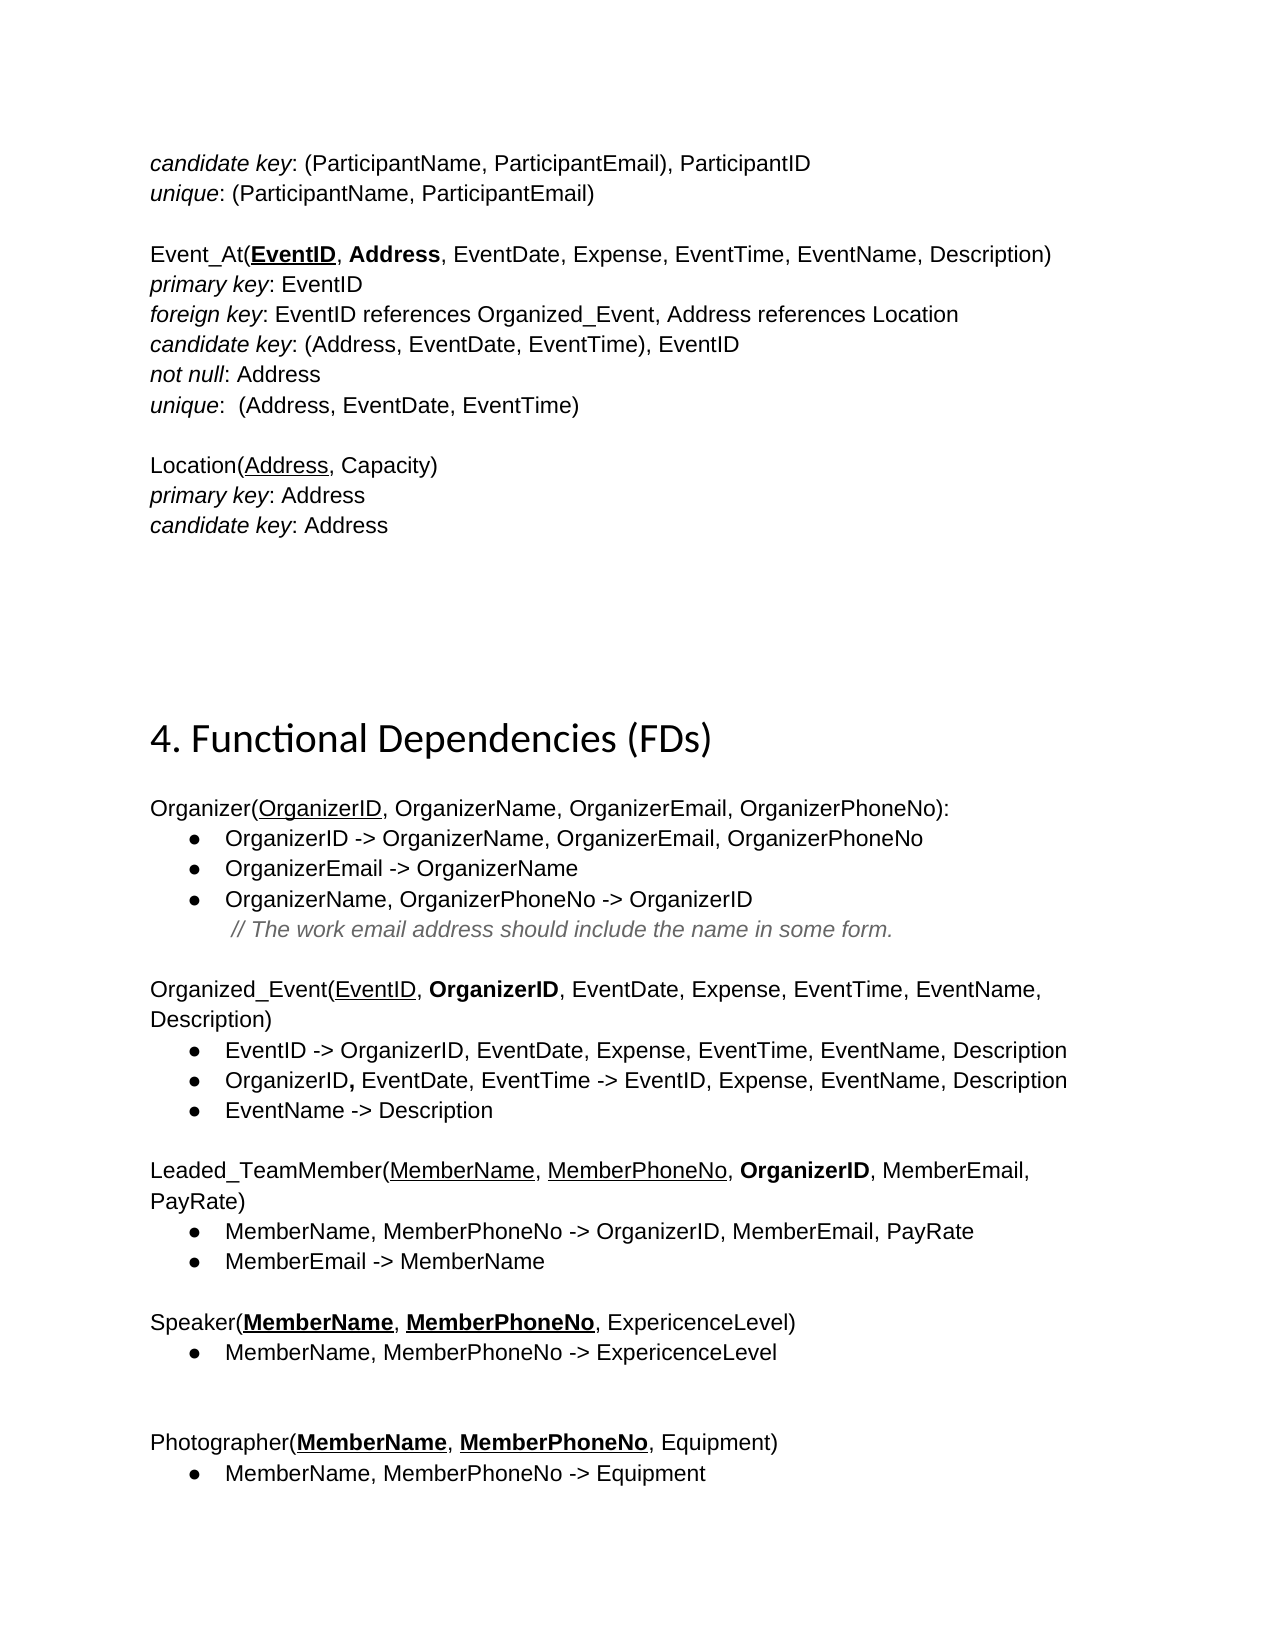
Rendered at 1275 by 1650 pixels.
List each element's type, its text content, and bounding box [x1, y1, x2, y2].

text Location(Address, Capacity) [150, 452, 1125, 478]
list MemberName, MemberPhoneNo -> Equipment [187, 1459, 1125, 1486]
text unique: (Address, EventDate, EventTime) [150, 392, 1125, 418]
text primary key: Address [150, 482, 1125, 509]
text candidate key: Address [150, 512, 1125, 539]
text primary key: EventID [150, 271, 1125, 297]
list OrganizerName, OrganizerPhoneNo -> OrganizerID [187, 886, 1125, 912]
list OrganizerID -> OrganizerName, OrganizerEmail, OrganizerPhoneNo [187, 825, 1125, 852]
list EventID -> OrganizerID, EventDate, Expense, EventTime, EventName, Description [187, 1037, 1125, 1063]
text candidate key: (Address, EventDate, EventTime), EventID [150, 331, 1125, 358]
list MemberName, MemberPhoneNo -> ExpericenceLevel [187, 1339, 1125, 1365]
text Leaded_TeamMember(MemberName, MemberPhoneNo, OrganizerID, MemberEmail, PayRate) [150, 1157, 1125, 1214]
text // The work email address should include the name in some form. [225, 916, 1125, 942]
text Organizer(OrganizerID, OrganizerName, OrganizerEmail, OrganizerPhoneNo): [150, 795, 1125, 821]
text foreign key: EventID references Organized_Event, Address references Location [150, 301, 1125, 327]
list EventName -> Description [187, 1097, 1125, 1123]
text Organized_Event(EventID, OrganizerID, EventDate, Expense, EventTime, EventName, Description) [150, 976, 1125, 1033]
text Speaker(MemberName, MemberPhoneNo, ExpericenceLevel) [150, 1308, 1125, 1335]
text 4. Functional Dependencies (FDs) [150, 712, 1125, 762]
text Photographer(MemberName, MemberPhoneNo, Equipment) [150, 1429, 1125, 1456]
list MemberName, MemberPhoneNo -> OrganizerID, MemberEmail, PayRate [187, 1218, 1125, 1244]
text Event_At(EventID, Address, EventDate, Expense, EventTime, EventName, Description) [150, 241, 1125, 267]
text candidate key: (ParticipantName, ParticipantEmail), ParticipantID [150, 150, 1125, 176]
list OrganizerID, EventDate, EventTime -> EventID, Expense, EventName, Description [187, 1067, 1125, 1093]
list MemberEmail -> MemberName [187, 1248, 1125, 1274]
list OrganizerEmail -> OrganizerName [187, 855, 1125, 882]
text unique: (ParticipantName, ParticipantEmail) [150, 180, 1125, 207]
text not null: Address [150, 361, 1125, 388]
